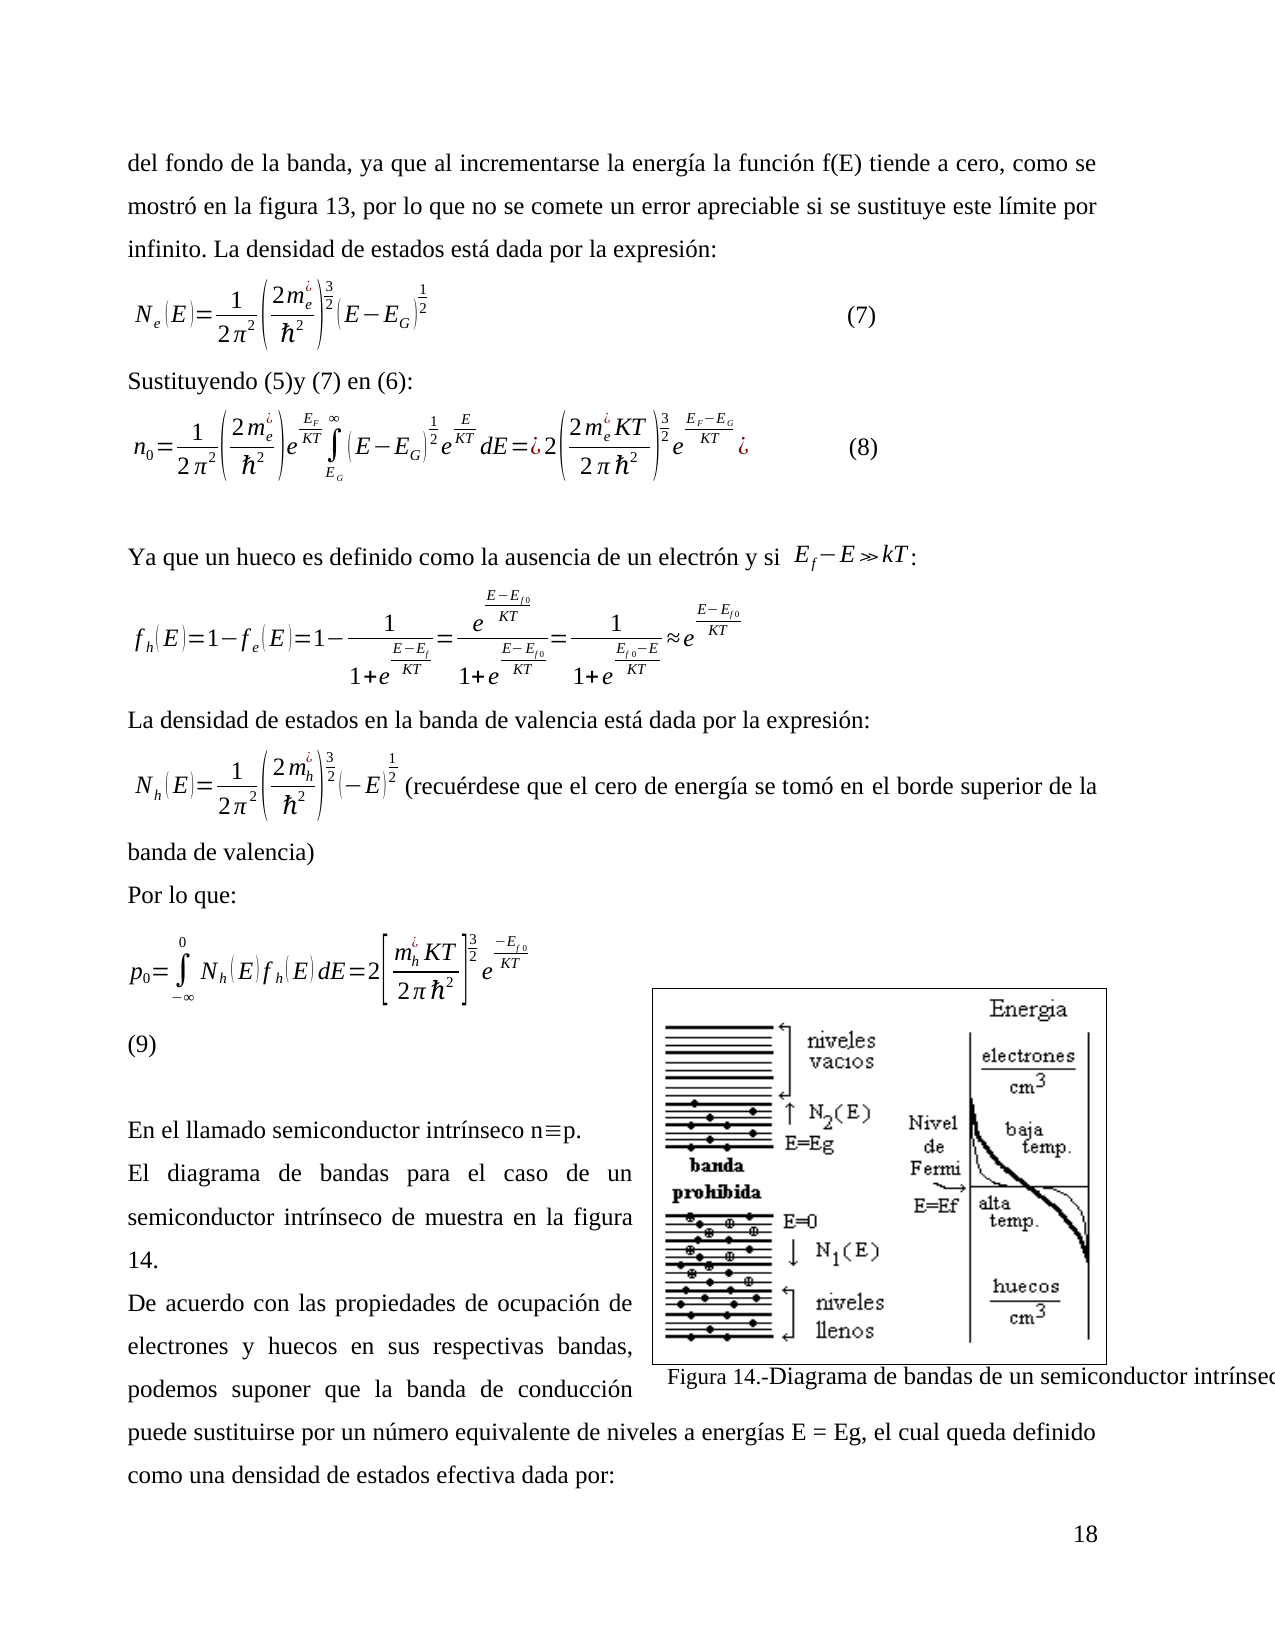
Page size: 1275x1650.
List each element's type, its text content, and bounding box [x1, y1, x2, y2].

text (7) [127, 277, 1098, 351]
text (recuérdese que el cero de energía se tomó en el borde superior de la banda de valencia) [127, 748, 1098, 866]
picture [653, 989, 1106, 1364]
text Ya que un hueco es definido como la ausencia de un electrón y si : [127, 541, 1098, 572]
text De acuerdo con las propiedades de ocupación de electrones y huecos en sus respectivas bandas, podemos suponer que la banda de conducción puede sustituirse por un número equivalente de niveles a energías E = Eg, el cual queda definido como una densidad de estados efectiva dada por: [127, 1288, 1098, 1489]
text (9) [127, 923, 1098, 1058]
text El diagrama de bandas para el caso de un semiconductor intrínseco de muestra en la figura 14. [127, 1158, 1098, 1273]
text La densidad de estados en la banda de valencia está dada por la expresión: [127, 705, 1098, 734]
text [127, 148, 1098, 263]
text En el llamado semiconductor intrínseco np. [127, 1115, 1098, 1144]
text Por lo que: [127, 880, 1098, 909]
text Sustituyendo (5)y (7) en (6): [127, 366, 1098, 394]
text (8) [127, 409, 1098, 483]
